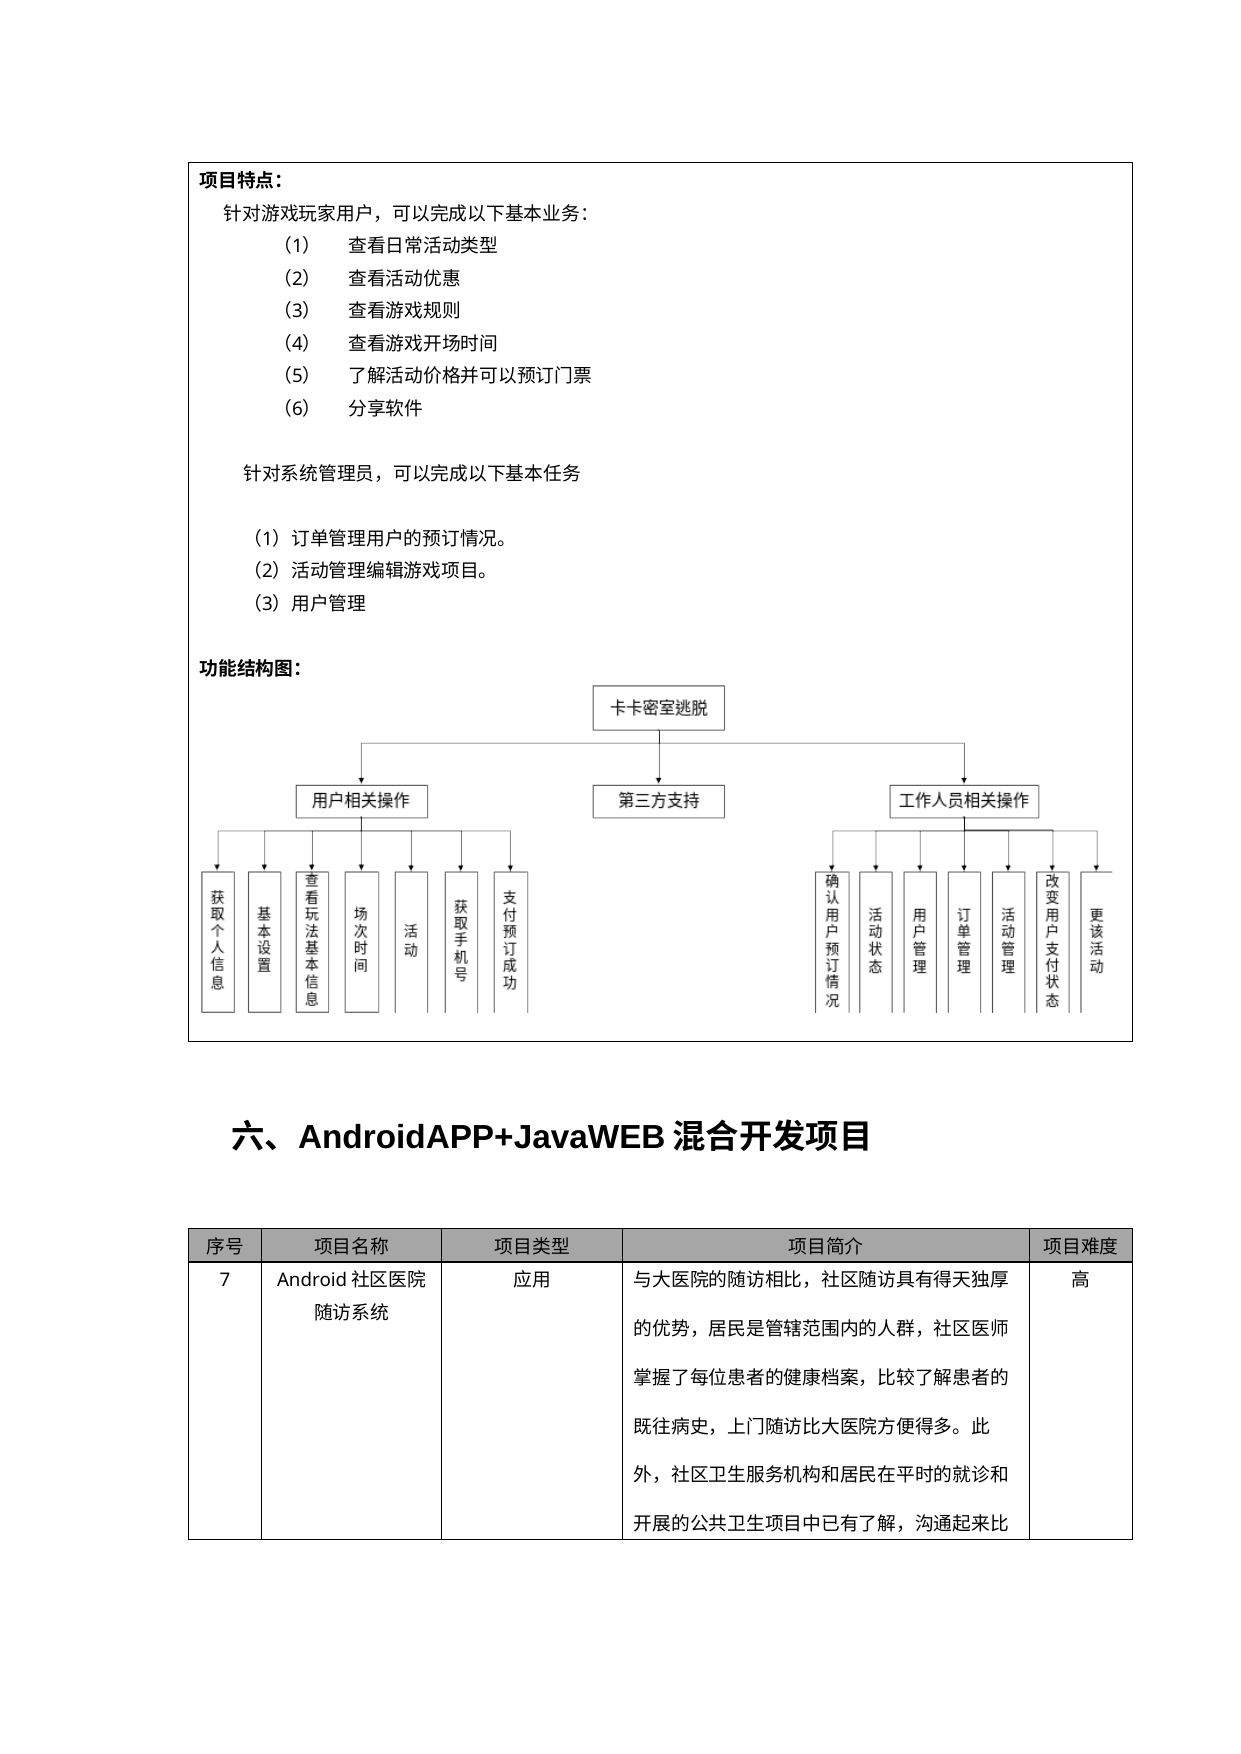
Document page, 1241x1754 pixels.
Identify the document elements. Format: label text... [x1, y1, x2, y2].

table_header 项目难度 [1030, 1229, 1132, 1261]
subtitle AndroidAPP+JavaWEB混合开发项目 [187, 1101, 1053, 1166]
table_cell 应用 [442, 1263, 622, 1539]
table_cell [623, 1263, 1029, 1539]
table_header 序号 [189, 1229, 261, 1261]
table_cell Android社区医院随访系统 [262, 1263, 441, 1539]
table_cell 高 [1030, 1263, 1132, 1539]
table_header 项目名称 [262, 1229, 441, 1261]
table_header 项目类型 [442, 1229, 622, 1261]
table_cell 7 [189, 1263, 261, 1539]
table_header 项目简介 [623, 1229, 1029, 1261]
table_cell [189, 163, 1132, 1041]
